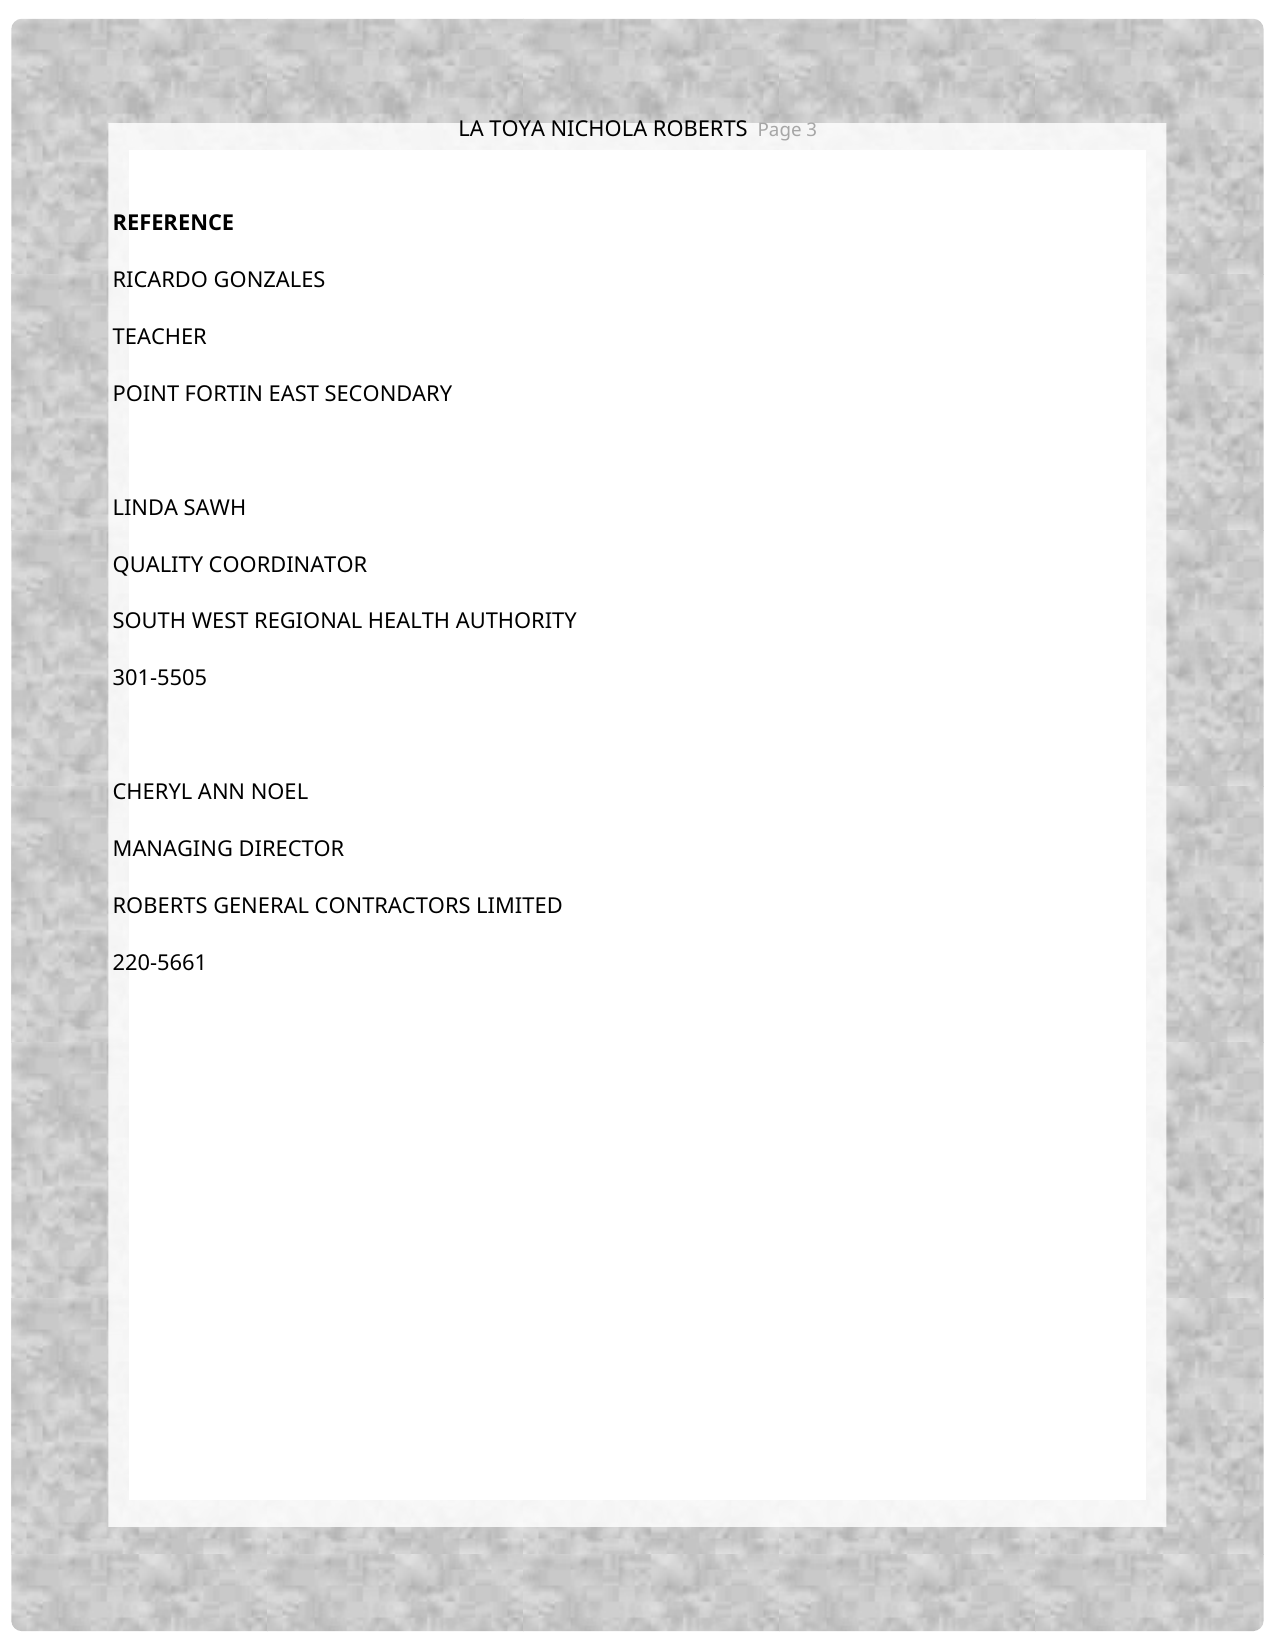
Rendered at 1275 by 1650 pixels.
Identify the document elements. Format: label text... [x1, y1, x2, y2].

text CHERYL ANN NOEL [112, 776, 1162, 806]
text SOUTH WEST REGIONAL HEALTH AUTHORITY [112, 605, 1162, 635]
text MANAGING DIRECTOR [112, 833, 1162, 863]
text RICARDO GONZALES [112, 264, 1162, 294]
text QUALITY COORDINATOR [112, 548, 1162, 578]
text 301-5505 [112, 662, 1162, 692]
text 220-5661 [112, 947, 1162, 976]
picture [11, 18, 1264, 1632]
text TEACHER [112, 321, 1162, 351]
text REFERENCE [112, 207, 1162, 237]
text ROBERTS GENERAL CONTRACTORS LIMITED [112, 890, 1162, 919]
text POINT FORTIN EAST SECONDARY [112, 378, 1162, 408]
text LINDA SAWH [112, 492, 1162, 521]
